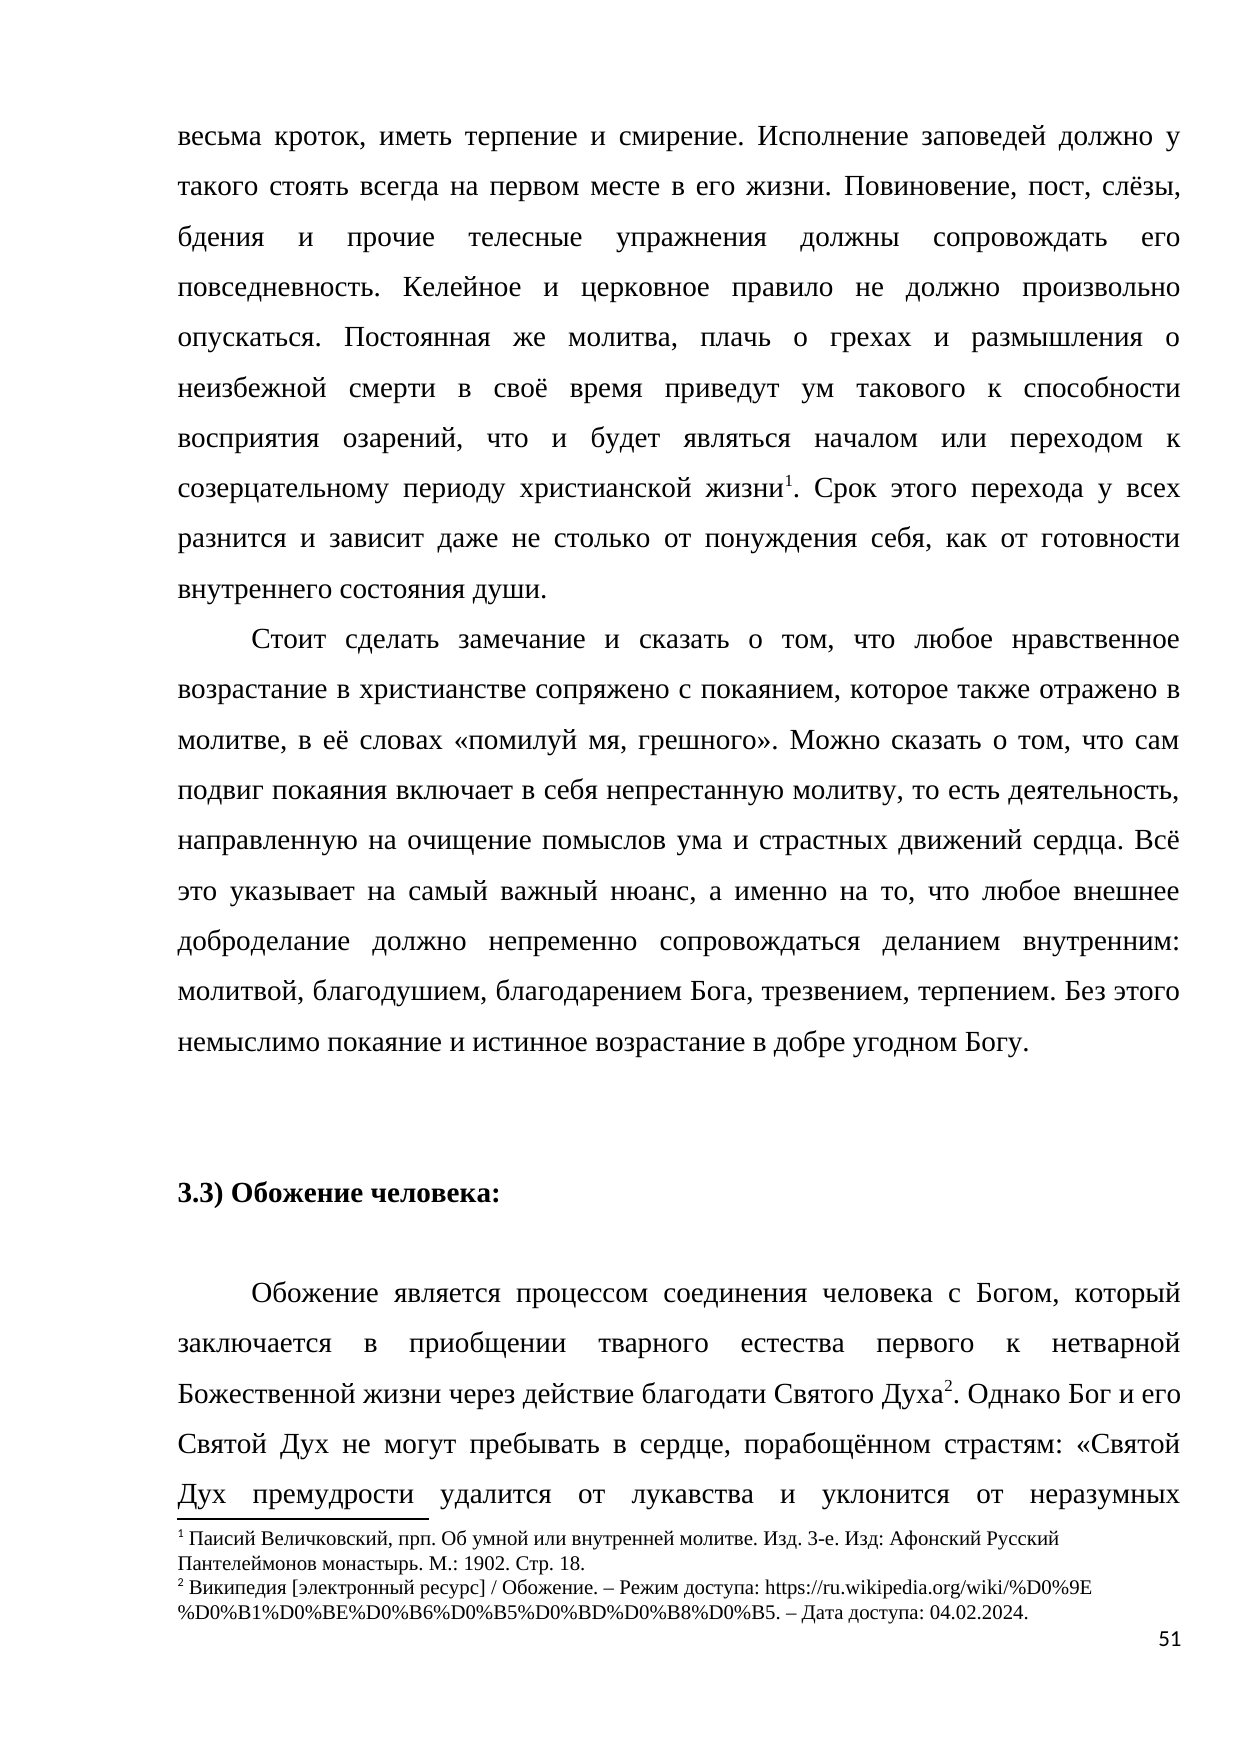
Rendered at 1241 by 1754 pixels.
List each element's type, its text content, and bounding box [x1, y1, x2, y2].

text 3.3) Обожение человека: [177, 1175, 1181, 1208]
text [177, 1275, 1181, 1510]
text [177, 118, 1181, 604]
text Стоит сделать замечание и сказать о том, что любое нравственное возрастание в христианстве сопряжено с покаянием, которое также отражено в молитве, в её словах «помилуй мя, грешного». Можно сказать о том, что сам подвиг покаяния включает в себя непрестанную молитву, то есть деятельность, направленную на очищение помыслов ума и страстных движений сердца. Всё это указывает на самый важный нюанс, а именно на то, что любое внешнее доброделание должно непременно сопровождаться деланием внутренним: молитвой, благодушием, благодарением Бога, трезвением, терпением. Без этого немыслимо покаяние и истинное возрастание в добре угодном Богу. [177, 621, 1181, 1057]
